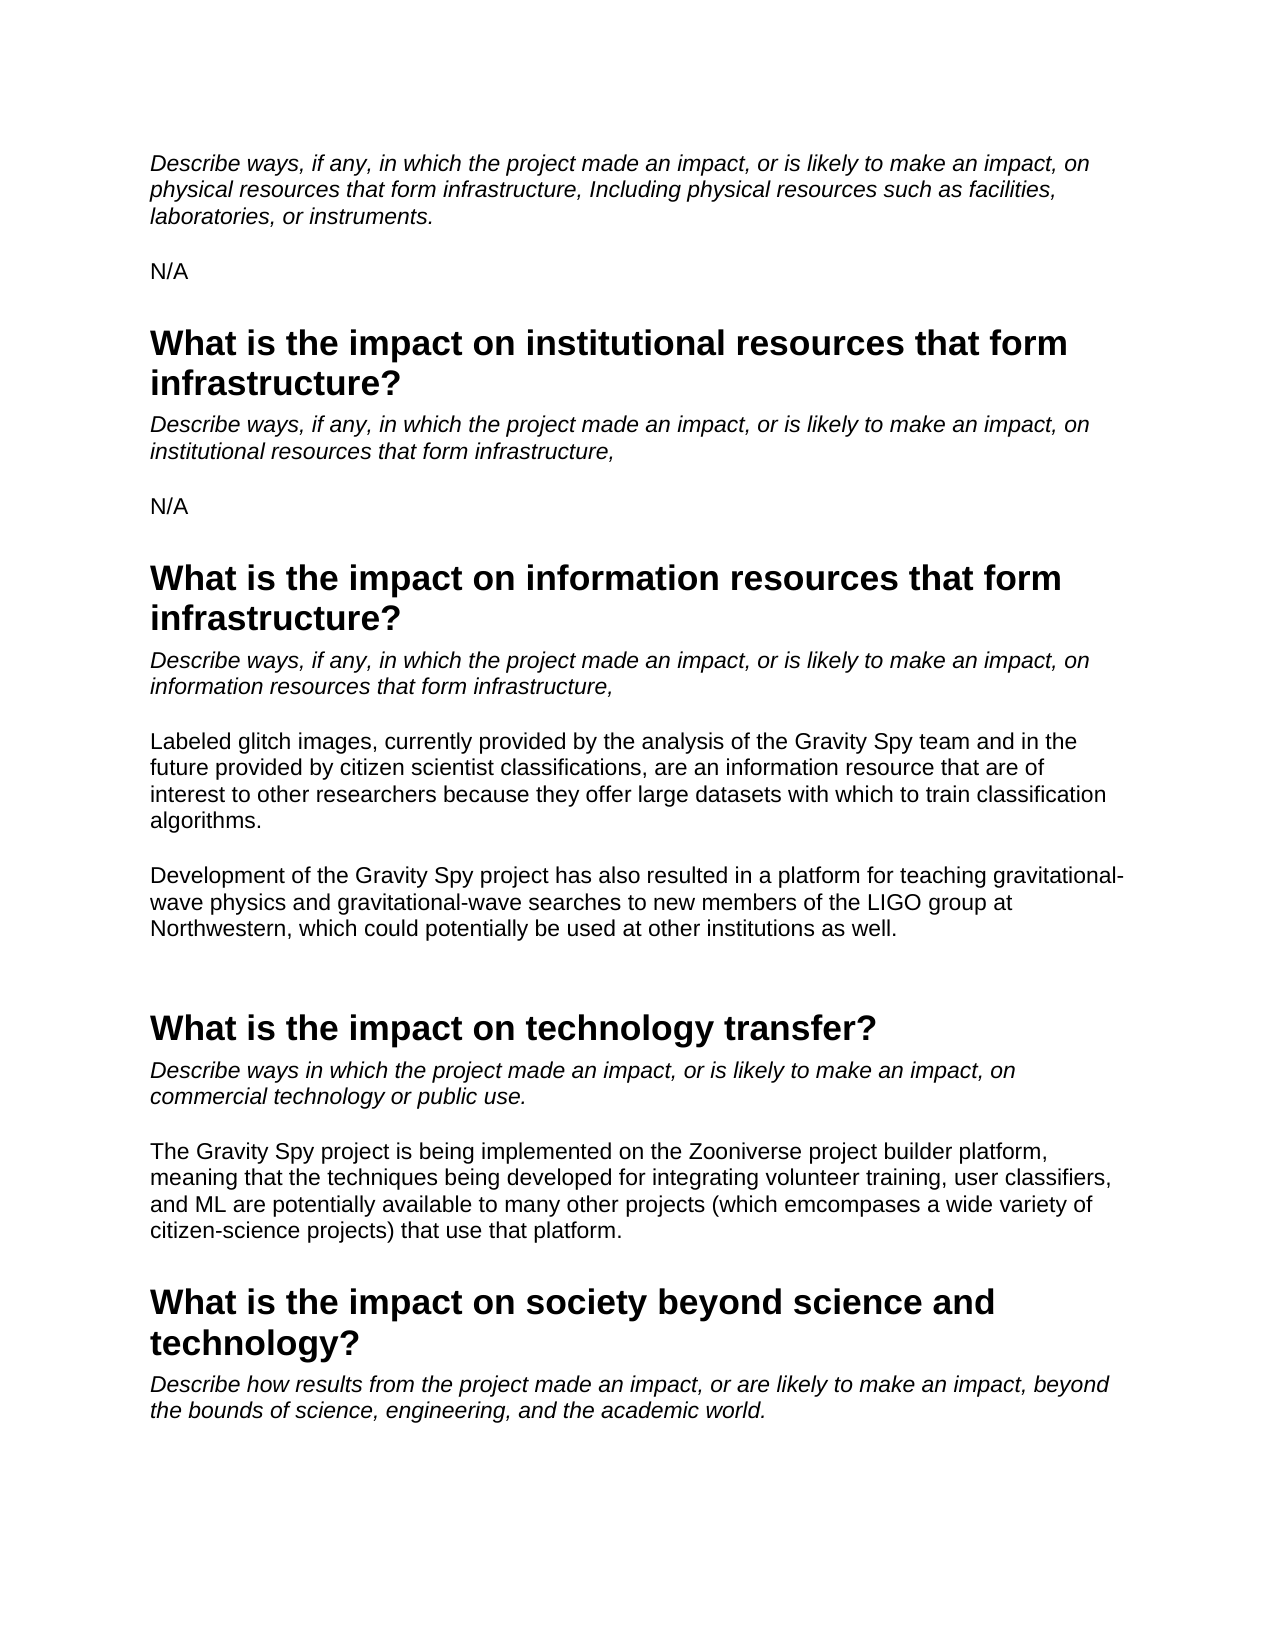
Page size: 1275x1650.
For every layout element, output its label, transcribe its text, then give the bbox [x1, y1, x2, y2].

text What is the impact on information resources that form infrastructure? [150, 557, 1125, 638]
text Describe how results from the project made an impact, or are likely to make an impact, beyond the bounds of science, engineering, and the academic world. [150, 1371, 1125, 1423]
text Describe ways, if any, in which the project made an impact, or is likely to make an impact, on physical resources that form infrastructure, Including physical resources such as facilities, laboratories, or instruments. [150, 150, 1125, 229]
text Labeled glitch images, currently provided by the analysis of the Gravity Spy team and in the future provided by citizen scientist classifications, are an information resource that are of interest to other researchers because they offer large datasets with which to train classification algorithms. [150, 728, 1125, 833]
text N/A [150, 493, 1125, 519]
text N/A [150, 258, 1125, 284]
text Describe ways in which the project made an impact, or is likely to make an impact, on commercial technology or public use. [150, 1057, 1125, 1109]
text Development of the Gravity Spy project has also resulted in a platform for teaching gravitational-wave physics and gravitational-wave searches to new members of the LIGO group at Northwestern, which could potentially be used at other institutions as well. [150, 862, 1125, 941]
text Describe ways, if any, in which the project made an impact, or is likely to make an impact, on information resources that form infrastructure, [150, 647, 1125, 699]
text Describe ways, if any, in which the project made an impact, or is likely to make an impact, on institutional resources that form infrastructure, [150, 411, 1125, 464]
text What is the impact on technology transfer? [150, 1007, 1125, 1048]
text What is the impact on society beyond science and technology? [150, 1281, 1125, 1362]
text The Gravity Spy project is being implemented on the Zooniverse project builder platform, meaning that the techniques being developed for integrating volunteer training, user classifiers, and ML are potentially available to many other projects (which emcompases a wide variety of citizen-science projects) that use that platform. [150, 1138, 1125, 1243]
text What is the impact on institutional resources that form infrastructure? [150, 322, 1125, 403]
